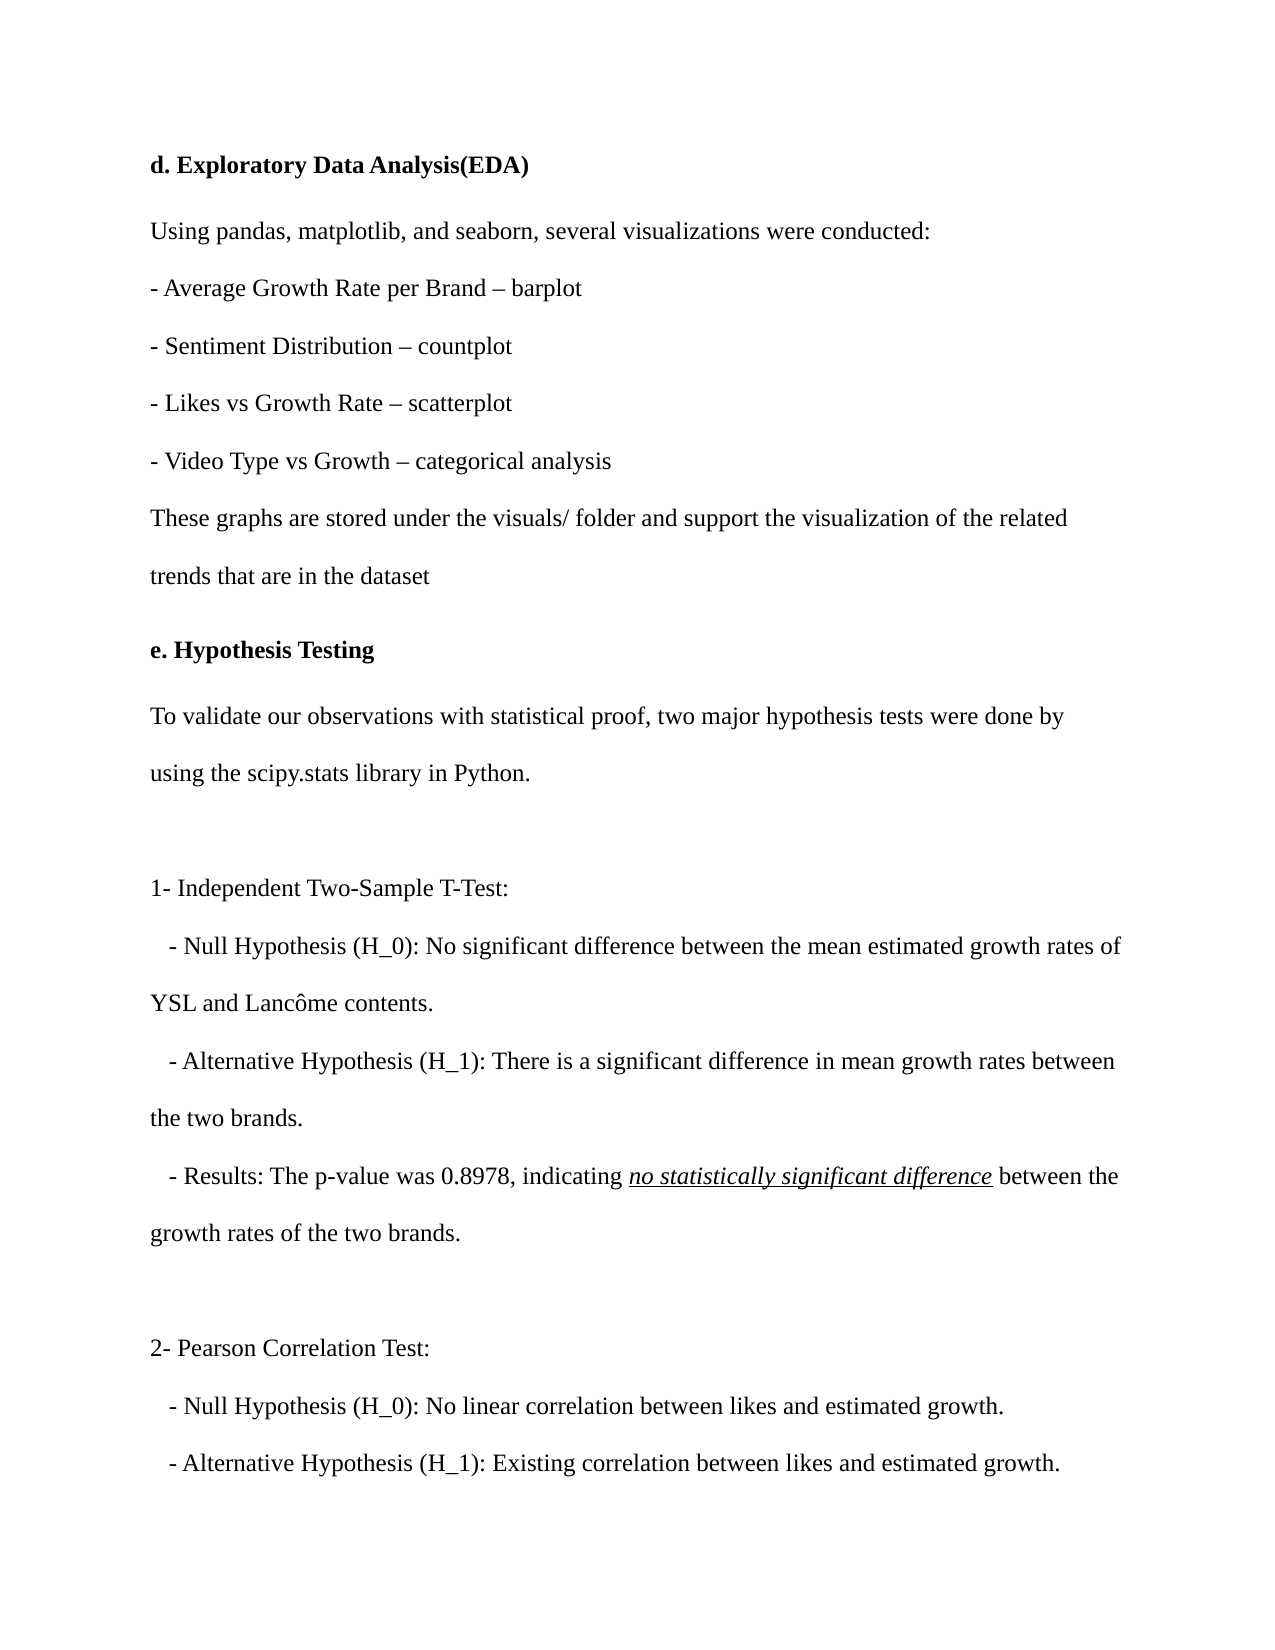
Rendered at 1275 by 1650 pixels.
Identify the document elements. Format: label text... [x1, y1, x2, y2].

text These graphs are stored under the visuals/ folder and support the visualization of the related trends that are in the dataset [150, 503, 1125, 589]
text - Results: The p-value was 0.8978, indicating no statistically significant difference between the growth rates of the two brands. [150, 1161, 1125, 1247]
text Using pandas, matplotlib, and seaborn, several visualizations were conducted: [150, 216, 1125, 244]
text 1- Independent Two-Sample T-Test: [150, 873, 1125, 902]
text - Likes vs Growth Rate – scatterplot [150, 388, 1125, 417]
text - Alternative Hypothesis (H_1): There is a significant difference in mean growth rates between the two brands. [150, 1046, 1125, 1132]
text - Alternative Hypothesis (H_1): Existing correlation between likes and estimated growth. [150, 1448, 1125, 1477]
text To validate our observations with statistical proof, two major hypothesis tests were done by using the scipy.stats library in Python. [150, 701, 1125, 787]
text - Video Type vs Growth – categorical analysis [150, 446, 1125, 474]
text - Null Hypothesis (H_0): No significant difference between the mean estimated growth rates of YSL and Lancôme contents. [150, 931, 1125, 1017]
text - Average Growth Rate per Brand – barplot [150, 273, 1125, 302]
text - Null Hypothesis (H_0): No linear correlation between likes and estimated growth. [150, 1391, 1125, 1419]
subtitle e. Hypothesis Testing [150, 635, 1125, 664]
subtitle d. Exploratory Data Analysis(EDA) [150, 150, 1125, 179]
text 2- Pearson Correlation Test: [150, 1333, 1125, 1362]
text - Sentiment Distribution – countplot [150, 331, 1125, 359]
